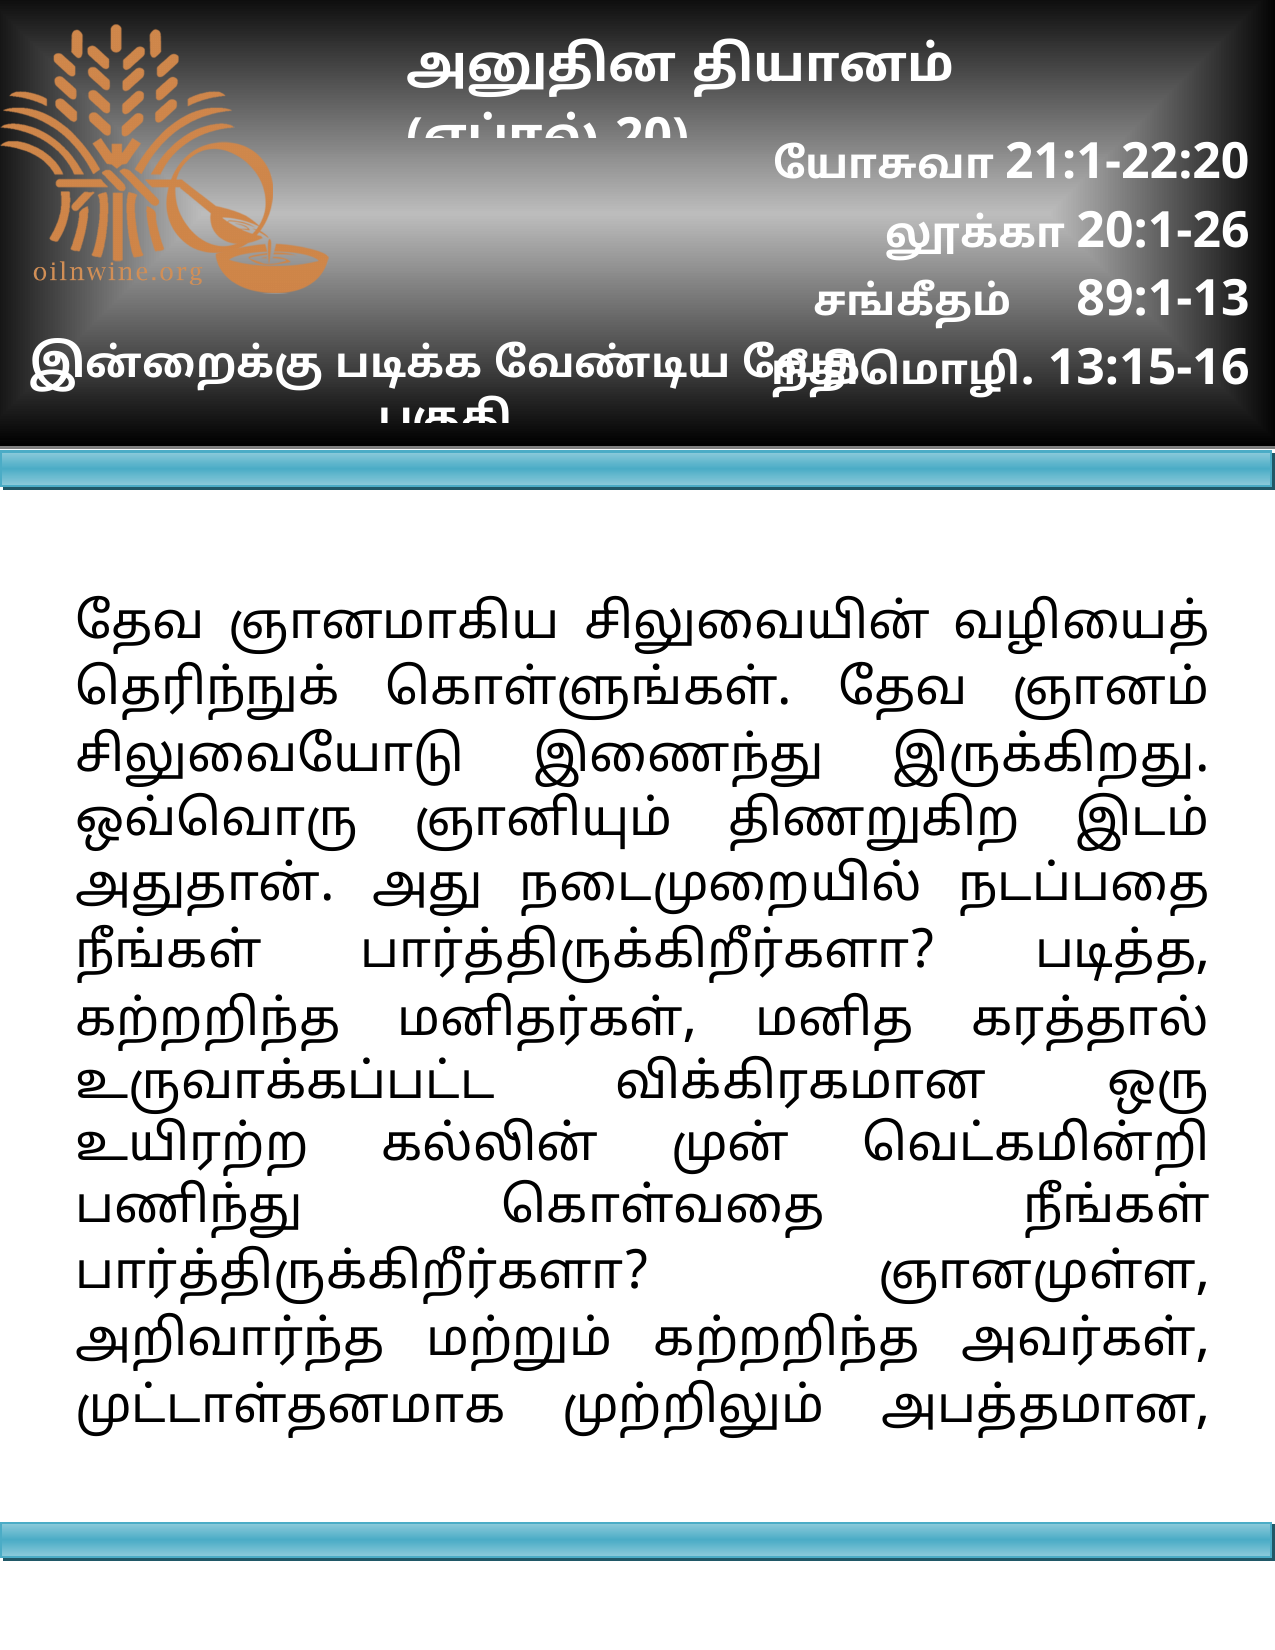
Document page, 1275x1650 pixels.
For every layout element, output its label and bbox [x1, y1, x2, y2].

text [75, 595, 1209, 1443]
